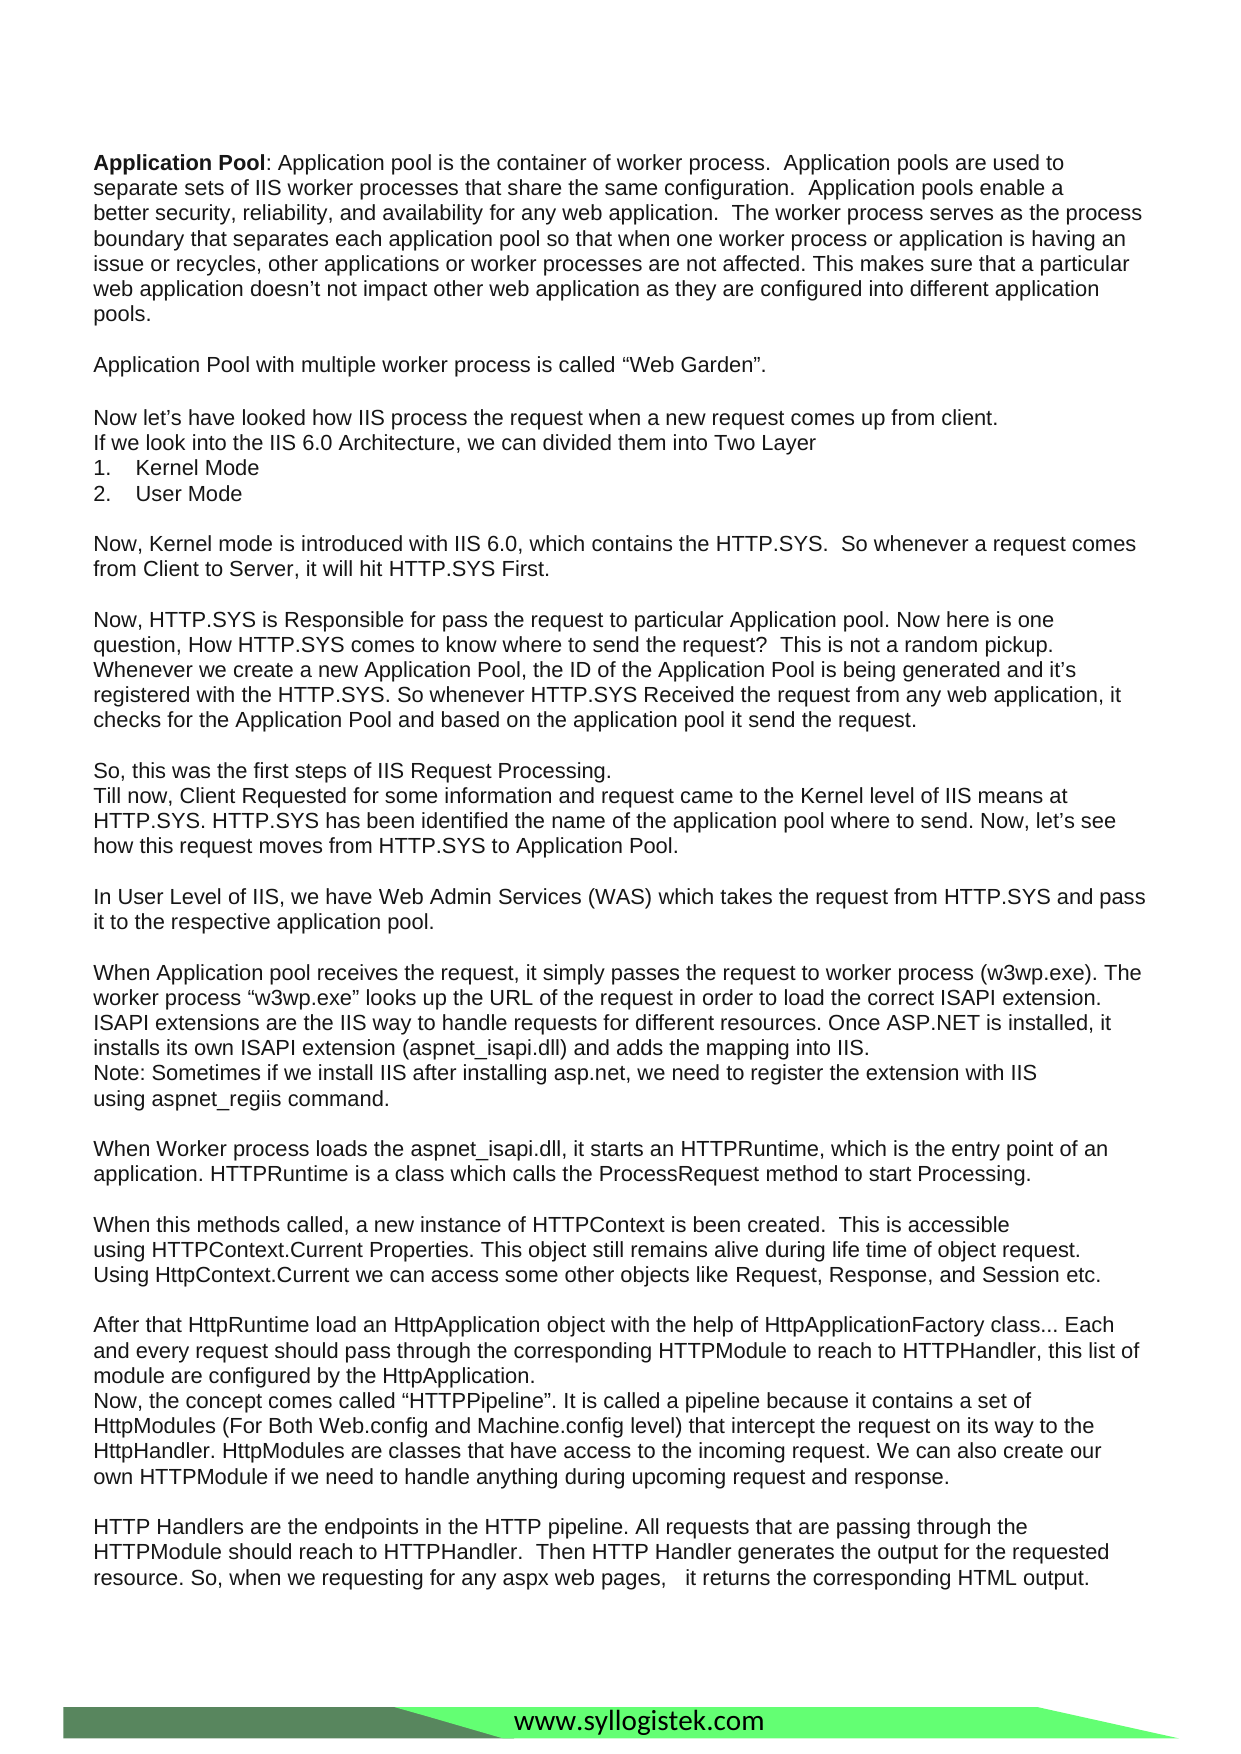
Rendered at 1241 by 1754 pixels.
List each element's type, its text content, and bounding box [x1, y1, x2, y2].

text Now, Kernel mode is introduced with IIS 6.0, which contains the HTTP.SYS. So whenever a request comes from Client to Server, it will hit HTTP.SYS First. [93, 531, 1147, 581]
text Now let’s have looked how IIS process the request when a new request comes up from client. If we look into the IIS 6.0 Architecture, we can divided them into Two Layer [93, 405, 1147, 455]
text 1. Kernel Mode 2. User Mode [93, 455, 1147, 506]
text Application Pool with multiple worker process is called “Web Garden”. [93, 352, 1147, 405]
text When Application pool receives the request, it simply passes the request to worker process (w3wp.exe). The worker process “w3wp.exe” looks up the URL of the request in order to load the correct ISAPI extension. ISAPI extensions are the IIS way to handle requests for different resources. Once ASP.NET is installed, it installs its own ISAPI extension (aspnet_isapi.dll) and adds the mapping into IIS. Note: Sometimes if we install IIS after installing asp.net, we need to register the extension with IIS using aspnet_regiis command. [93, 959, 1147, 1111]
text When this methods called, a new instance of HTTPContext is been created. This is accessible using HTTPContext.Current Properties. This object still remains alive during life time of object request. Using HttpContext.Current we can access some other objects like Request, Response, and Session etc. [93, 1211, 1147, 1287]
text So, this was the first steps of IIS Request Processing. Till now, Client Requested for some information and request came to the Kernel level of IIS means at HTTP.SYS. HTTP.SYS has been identified the name of the application pool where to send. Now, let’s see how this request moves from HTTP.SYS to Application Pool. [93, 758, 1147, 858]
text HTTP Handlers are the endpoints in the HTTP pipeline. All requests that are passing through the HTTPModule should reach to HTTPHandler. Then HTTP Handler generates the output for the requested resource. So, when we requesting for any aspx web pages, it returns the corresponding HTML output. [93, 1514, 1147, 1589]
text After that HttpRuntime load an HttpApplication object with the help of HttpApplicationFactory class... Each and every request should pass through the corresponding HTTPModule to reach to HTTPHandler, this list of module are configured by the HttpApplication. Now, the concept comes called “HTTPPipeline”. It is called a pipeline because it contains a set of HttpModules (For Both Web.config and Machine.config level) that intercept the request on its way to the HttpHandler. HttpModules are classes that have access to the incoming request. We can also create our own HTTPModule if we need to handle anything during upcoming request and response. [93, 1312, 1147, 1489]
text Now, HTTP.SYS is Responsible for pass the request to particular Application pool. Now here is one question, How HTTP.SYS comes to know where to send the request? This is not a random pickup. Whenever we create a new Application Pool, the ID of the Application Pool is being generated and it’s registered with the HTTP.SYS. So whenever HTTP.SYS Received the request from any web application, it checks for the Application Pool and based on the application pool it send the request. [93, 606, 1147, 732]
text In User Level of IIS, we have Web Admin Services (WAS) which takes the request from HTTP.SYS and pass it to the respective application pool. [93, 884, 1147, 934]
text When Worker process loads the aspnet_isapi.dll, it starts an HTTPRuntime, which is the entry point of an application. HTTPRuntime is a class which calls the ProcessRequest method to start Processing. [93, 1136, 1147, 1186]
text Application Pool: Application pool is the container of worker process. Application pools are used to separate sets of IIS worker processes that share the same configuration. Application pools enable a better security, reliability, and availability for any web application. The worker process serves as the process boundary that separates each application pool so that when one worker process or application is having an issue or recycles, other applications or worker processes are not affected. This makes sure that a particular web application doesn’t not impact other web application as they are configured into different application pools. [93, 125, 1147, 326]
